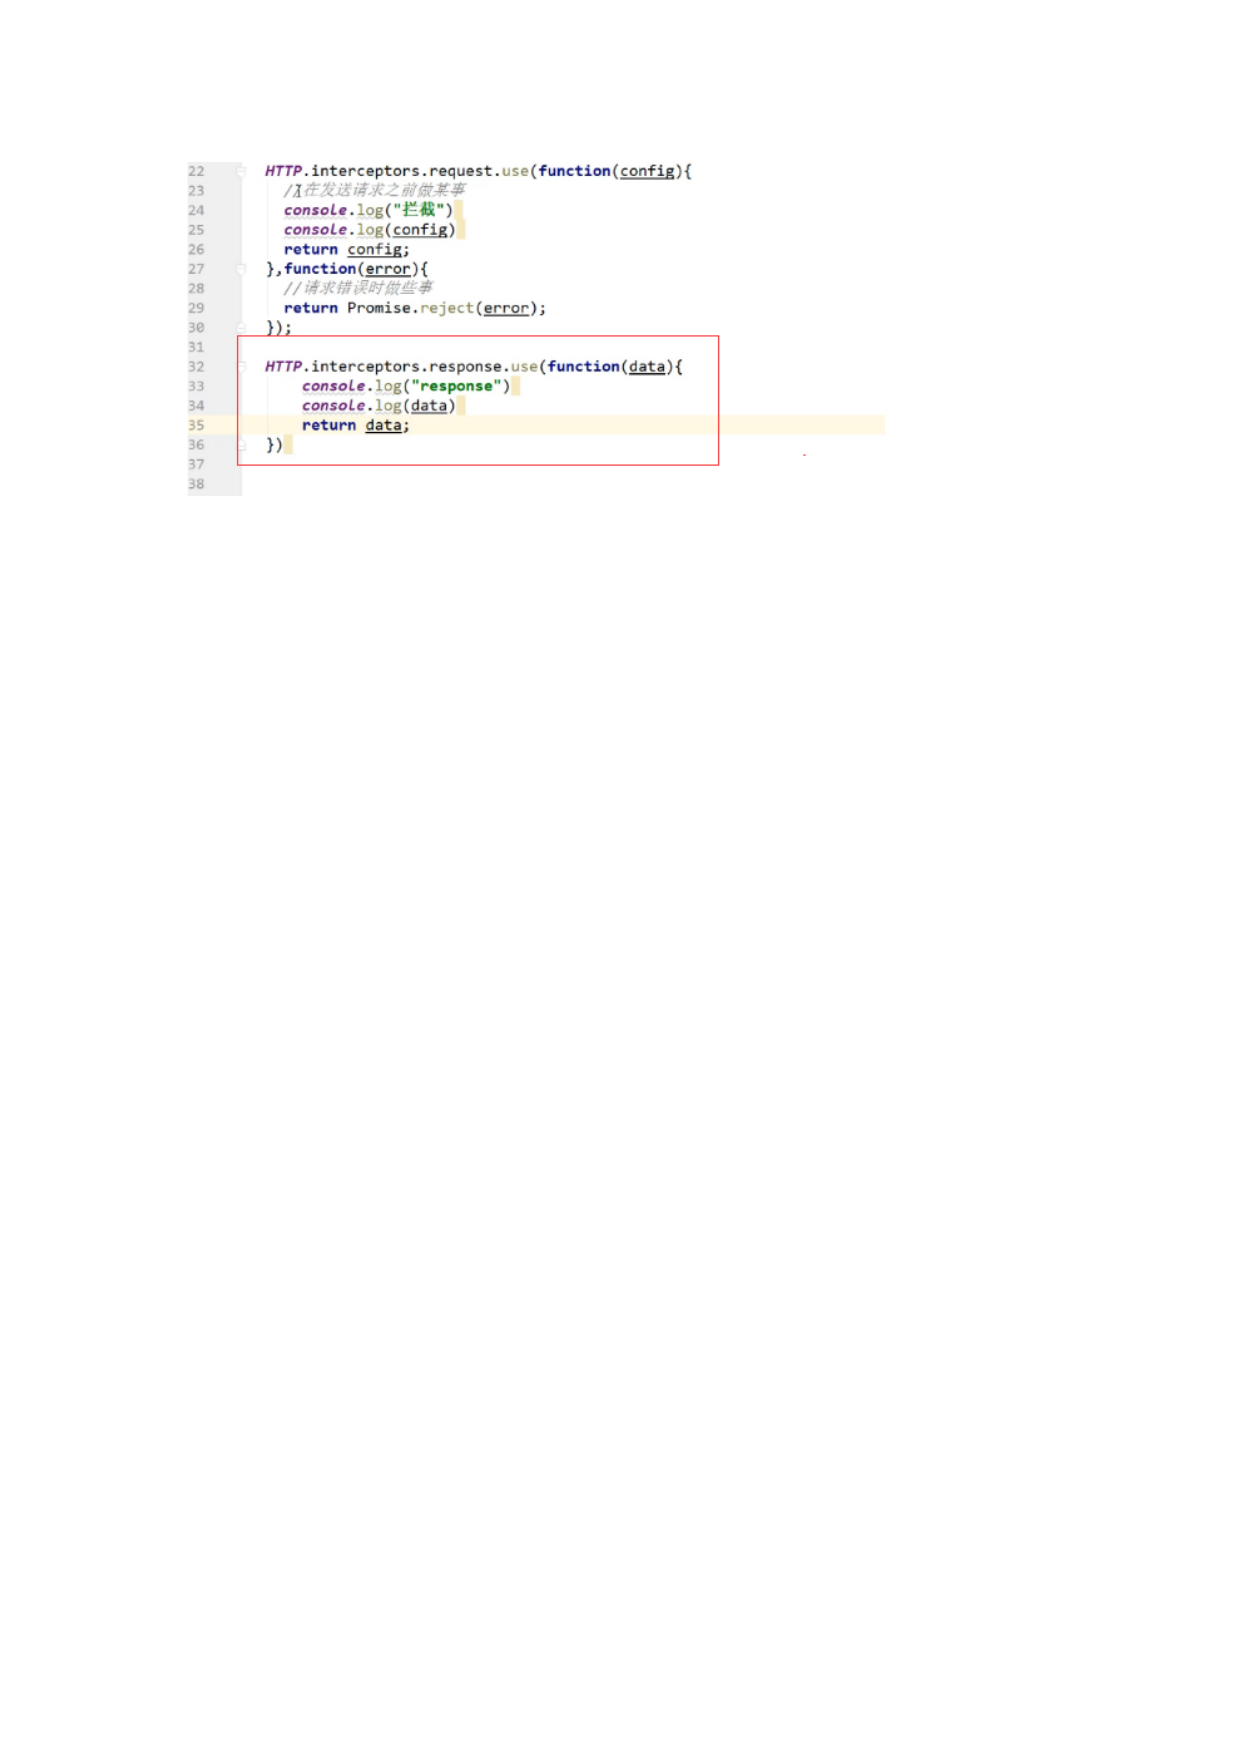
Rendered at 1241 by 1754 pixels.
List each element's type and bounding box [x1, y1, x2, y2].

picture [187, 162, 886, 496]
